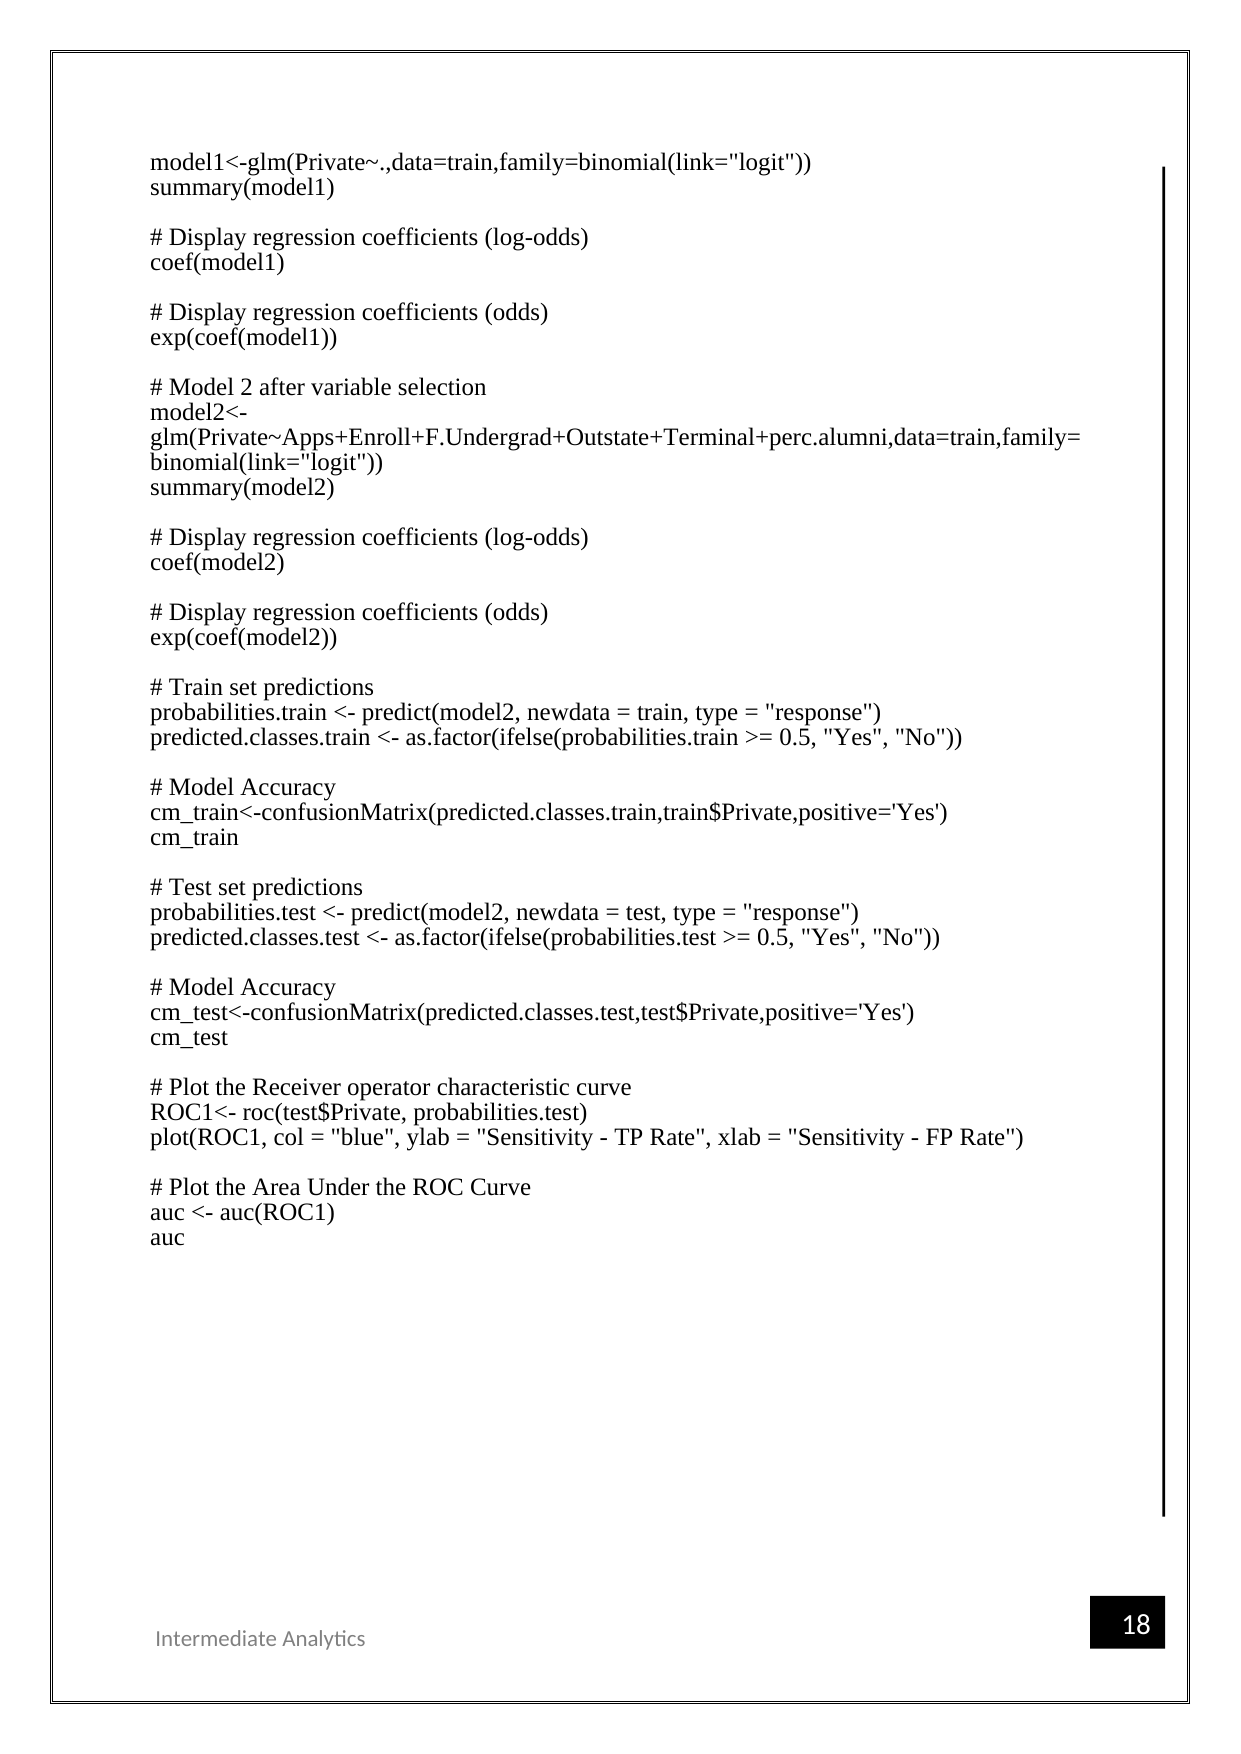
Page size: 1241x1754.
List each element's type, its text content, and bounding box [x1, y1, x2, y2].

text # Test set predictions [150, 875, 1090, 900]
text coef(model1) [150, 250, 1090, 275]
text # Display regression coefficients (odds) [150, 300, 1090, 325]
text auc <- auc(ROC1) [150, 1200, 1090, 1225]
text coef(model2) [150, 550, 1090, 575]
text summary(model2) [150, 475, 1090, 500]
text # Display regression coefficients (log-odds) [150, 525, 1090, 550]
text summary(model1) [150, 175, 1090, 200]
text predicted.classes.train <- as.factor(ifelse(probabilities.train >= 0.5, "Yes", "No")) [150, 725, 1090, 750]
text probabilities.train <- predict(model2, newdata = train, type = "response") [150, 700, 1090, 725]
text exp(coef(model1)) [150, 325, 1090, 350]
text model1<-glm(Private~.,data=train,family=binomial(link="logit")) [150, 150, 1090, 175]
text # Model 2 after variable selection [150, 375, 1090, 400]
text # Train set predictions [150, 675, 1090, 700]
text probabilities.test <- predict(model2, newdata = test, type = "response") [150, 900, 1090, 925]
text exp(coef(model2)) [150, 625, 1090, 650]
text ROC1<- roc(test$Private, probabilities.test) [150, 1100, 1090, 1125]
text model2<-glm(Private~Apps+Enroll+F.Undergrad+Outstate+Terminal+perc.alumni,data=train,family=binomial(link="logit")) [150, 400, 1090, 475]
text cm_test [150, 1025, 1090, 1050]
text cm_train [150, 825, 1090, 850]
text # Plot the Receiver operator characteristic curve [150, 1075, 1090, 1100]
text auc [150, 1225, 1090, 1250]
text # Model Accuracy [150, 975, 1090, 1000]
text # Model Accuracy [150, 775, 1090, 800]
text predicted.classes.test <- as.factor(ifelse(probabilities.test >= 0.5, "Yes", "No")) [150, 925, 1090, 950]
text # Display regression coefficients (log-odds) [150, 225, 1090, 250]
text cm_train<-confusionMatrix(predicted.classes.train,train$Private,positive='Yes') [150, 800, 1090, 825]
text cm_test<-confusionMatrix(predicted.classes.test,test$Private,positive='Yes') [150, 1000, 1090, 1025]
text plot(ROC1, col = "blue", ylab = "Sensitivity - TP Rate", xlab = "Sensitivity - FP Rate") [150, 1125, 1090, 1150]
text # Plot the Area Under the ROC Curve [150, 1175, 1090, 1200]
text # Display regression coefficients (odds) [150, 600, 1090, 625]
